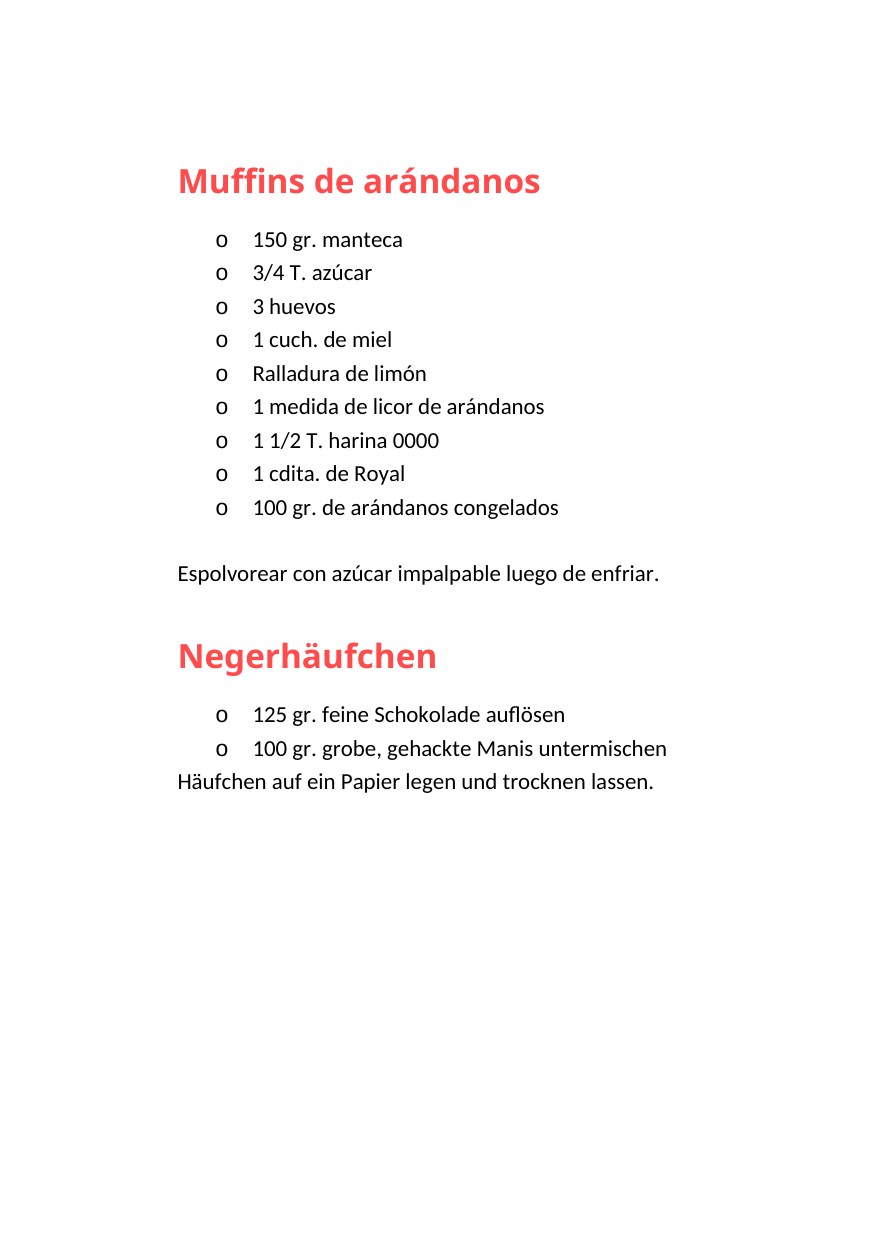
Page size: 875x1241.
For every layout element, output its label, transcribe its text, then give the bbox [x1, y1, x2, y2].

text Espolvorear con azúcar impalpable luego de enfriar. [177, 559, 697, 587]
list 150 gr. manteca [215, 225, 697, 254]
list 100 gr. de arándanos congelados [215, 493, 697, 522]
list 3 huevos [215, 292, 697, 321]
list 3/4 T. azúcar [215, 258, 697, 287]
list Ralladura de limón [215, 359, 697, 388]
list 1 1/2 T. harina 0000 [215, 426, 697, 455]
list 1 medida de licor de arándanos [215, 392, 697, 422]
list 100 gr. grobe, gehackte Manis untermischen [215, 734, 697, 763]
list 1 cdita. de Royal [215, 459, 697, 489]
text Häufchen auf ein Papier legen und trocknen lassen. [177, 767, 697, 796]
subtitle Negerhäufchen [177, 633, 697, 679]
list 1 cuch. de miel [215, 325, 697, 354]
subtitle Muffins de arándanos [177, 158, 697, 203]
list 125 gr. feine Schokolade auflösen [215, 700, 697, 729]
